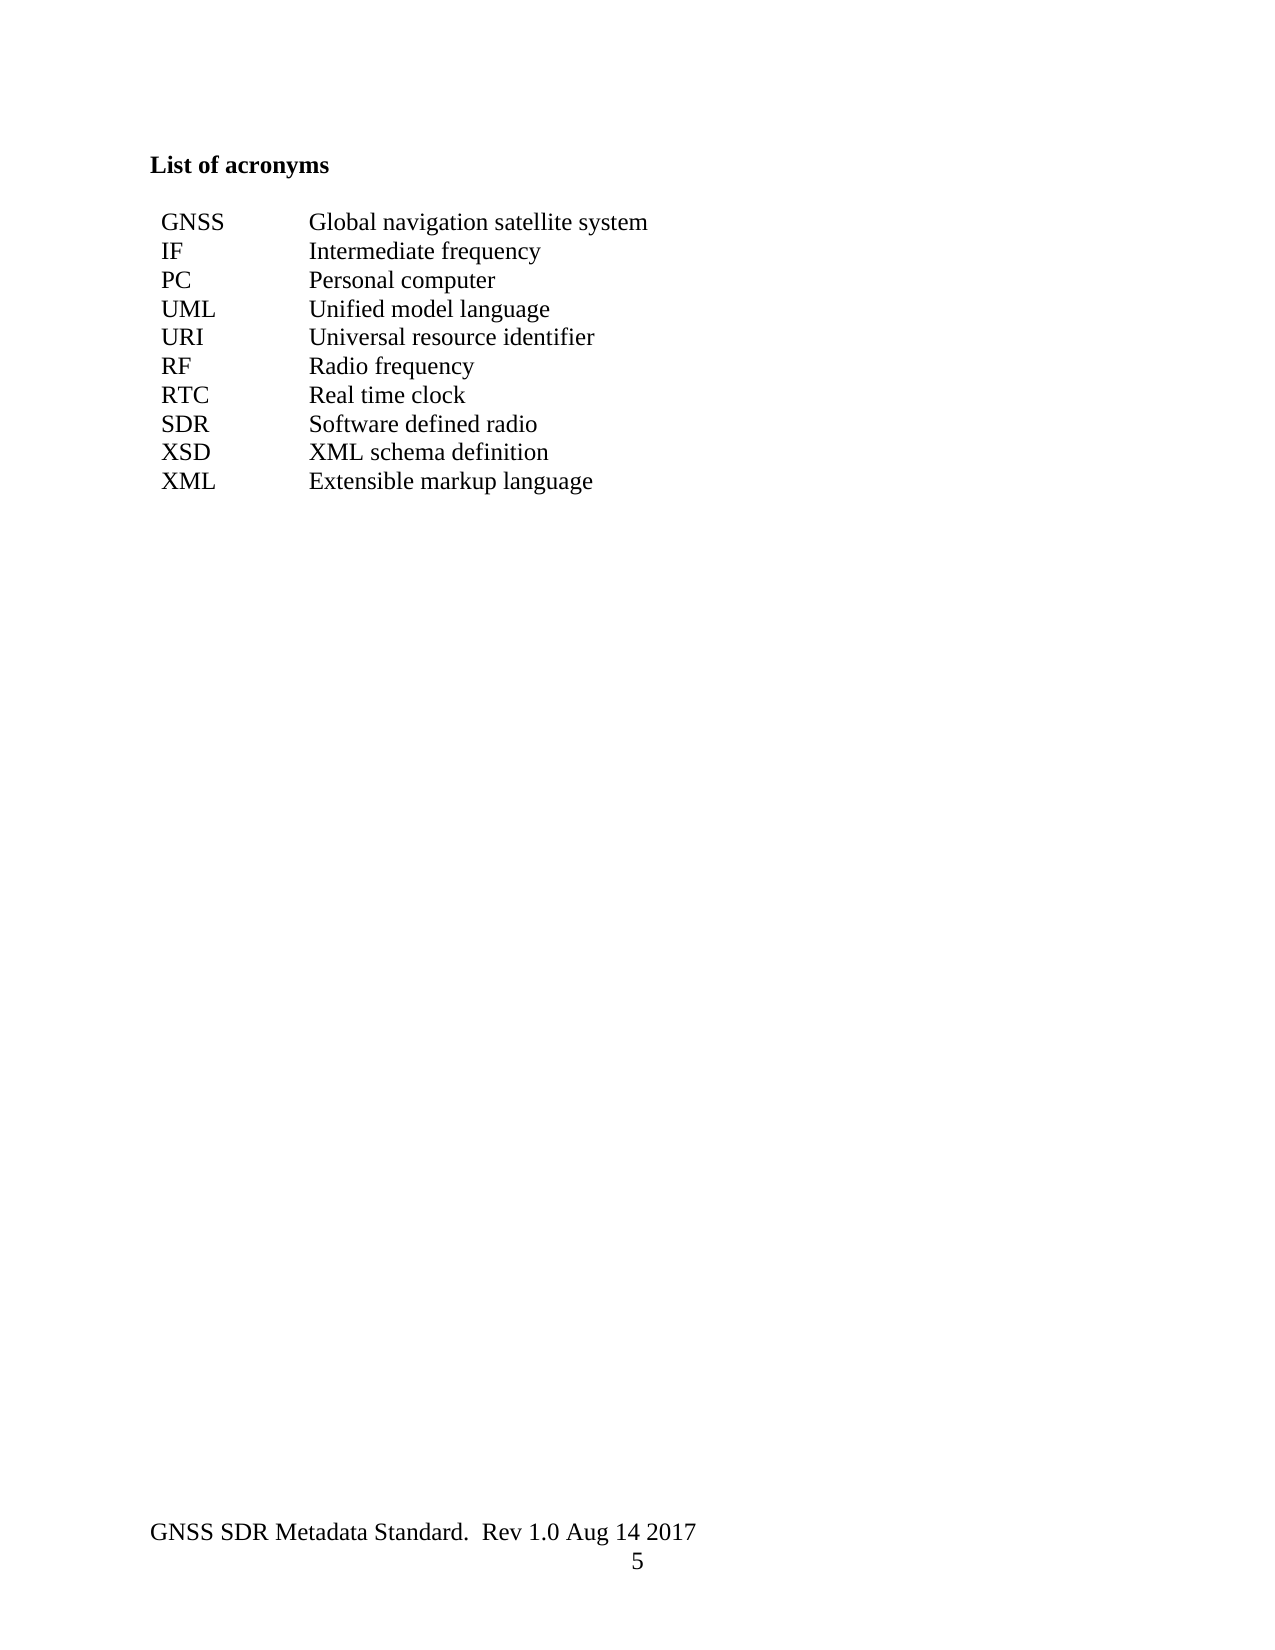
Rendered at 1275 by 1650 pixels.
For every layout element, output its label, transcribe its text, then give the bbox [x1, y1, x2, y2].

table_cell Radio frequency [297, 351, 759, 380]
table_cell SDR [150, 409, 297, 437]
table_cell RF [150, 351, 297, 380]
table_cell PC [150, 265, 297, 294]
table_cell Unified model language [297, 294, 759, 322]
table_cell Universal resource identifier [297, 323, 759, 351]
table_cell UML [150, 294, 297, 322]
table_cell Personal computer [297, 265, 759, 294]
table_cell Extensible markup language [297, 466, 759, 495]
table_cell RTC [150, 380, 297, 409]
table_cell Real time clock [297, 380, 759, 409]
table_cell XML [150, 466, 297, 495]
table_cell XML schema definition [297, 438, 759, 466]
table_cell Intermediate frequency [297, 236, 759, 265]
table_cell Software defined radio [297, 409, 759, 437]
table_header Global navigation satellite system [297, 208, 759, 236]
table_cell XSD [150, 438, 297, 466]
table_cell URI [150, 323, 297, 351]
table_cell IF [150, 236, 297, 265]
text List of acronyms [150, 150, 1125, 179]
table_header GNSS [150, 208, 297, 236]
